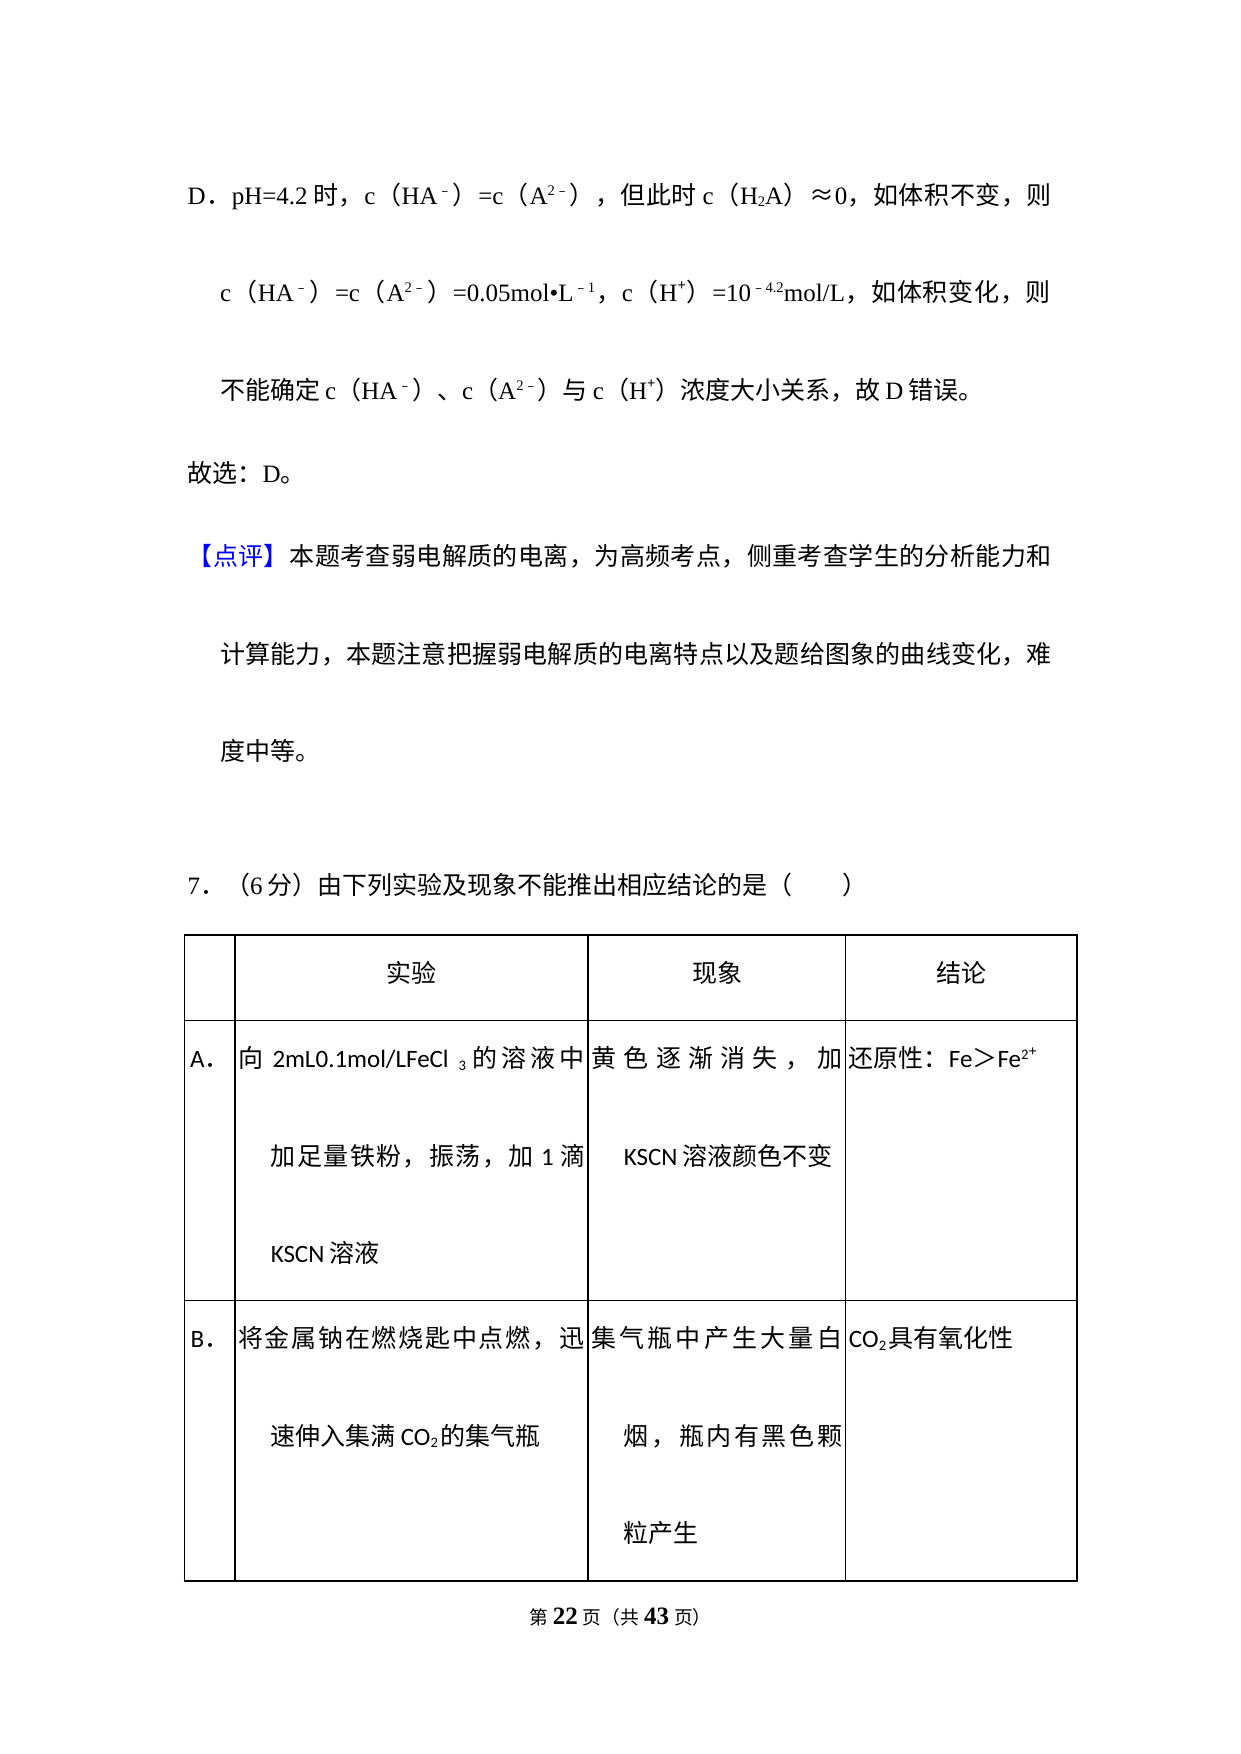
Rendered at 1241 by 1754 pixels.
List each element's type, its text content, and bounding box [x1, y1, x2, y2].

table_cell CO2具有氧化性 [846, 1301, 1076, 1580]
text 故选：D。 [187, 439, 1053, 504]
table_cell B． [185, 1301, 234, 1580]
table_cell 向2mL0.1mol/LFeCl 3的溶液中加足量铁粉，振荡，加1滴KSCN溶液 [236, 1021, 587, 1300]
text 【点评】本题考查弱电解质的电离，为高频考点，侧重考查学生的分析能力和计算能力，本题注意把握弱电解质的电离特点以及题给图象的曲线变化，难度中等。 [187, 522, 1053, 782]
text D．pH=4.2时，c（HA﹣）=c（A2﹣），但此时c（H2A）≈0，如体积不变，则c（HA﹣）=c（A2﹣）=0.05mol•L﹣1，c（H+）=10﹣4.2mol/L，如体积变化，则不能确定c（HA﹣）、c（A2﹣）与c（H+）浓度大小关系，故D错误。 [187, 161, 1053, 421]
table_cell A． [185, 1021, 234, 1300]
table_cell 集气瓶中产生大量白烟，瓶内有黑色颗粒产生 [589, 1301, 845, 1580]
table_header 结论 [846, 936, 1076, 1019]
table_header 实验 [236, 936, 587, 1019]
table_cell 黄色逐渐消失，加KSCN溶液颜色不变 [589, 1021, 845, 1300]
table_header [185, 936, 234, 1019]
table_cell 还原性：Fe＞Fe2+ [846, 1021, 1076, 1300]
text 7．（6分）由下列实验及现象不能推出相应结论的是（ ） [187, 851, 1053, 916]
table_cell 将金属钠在燃烧匙中点燃，迅速伸入集满CO2的集气瓶 [236, 1301, 587, 1580]
table_header 现象 [589, 936, 845, 1019]
